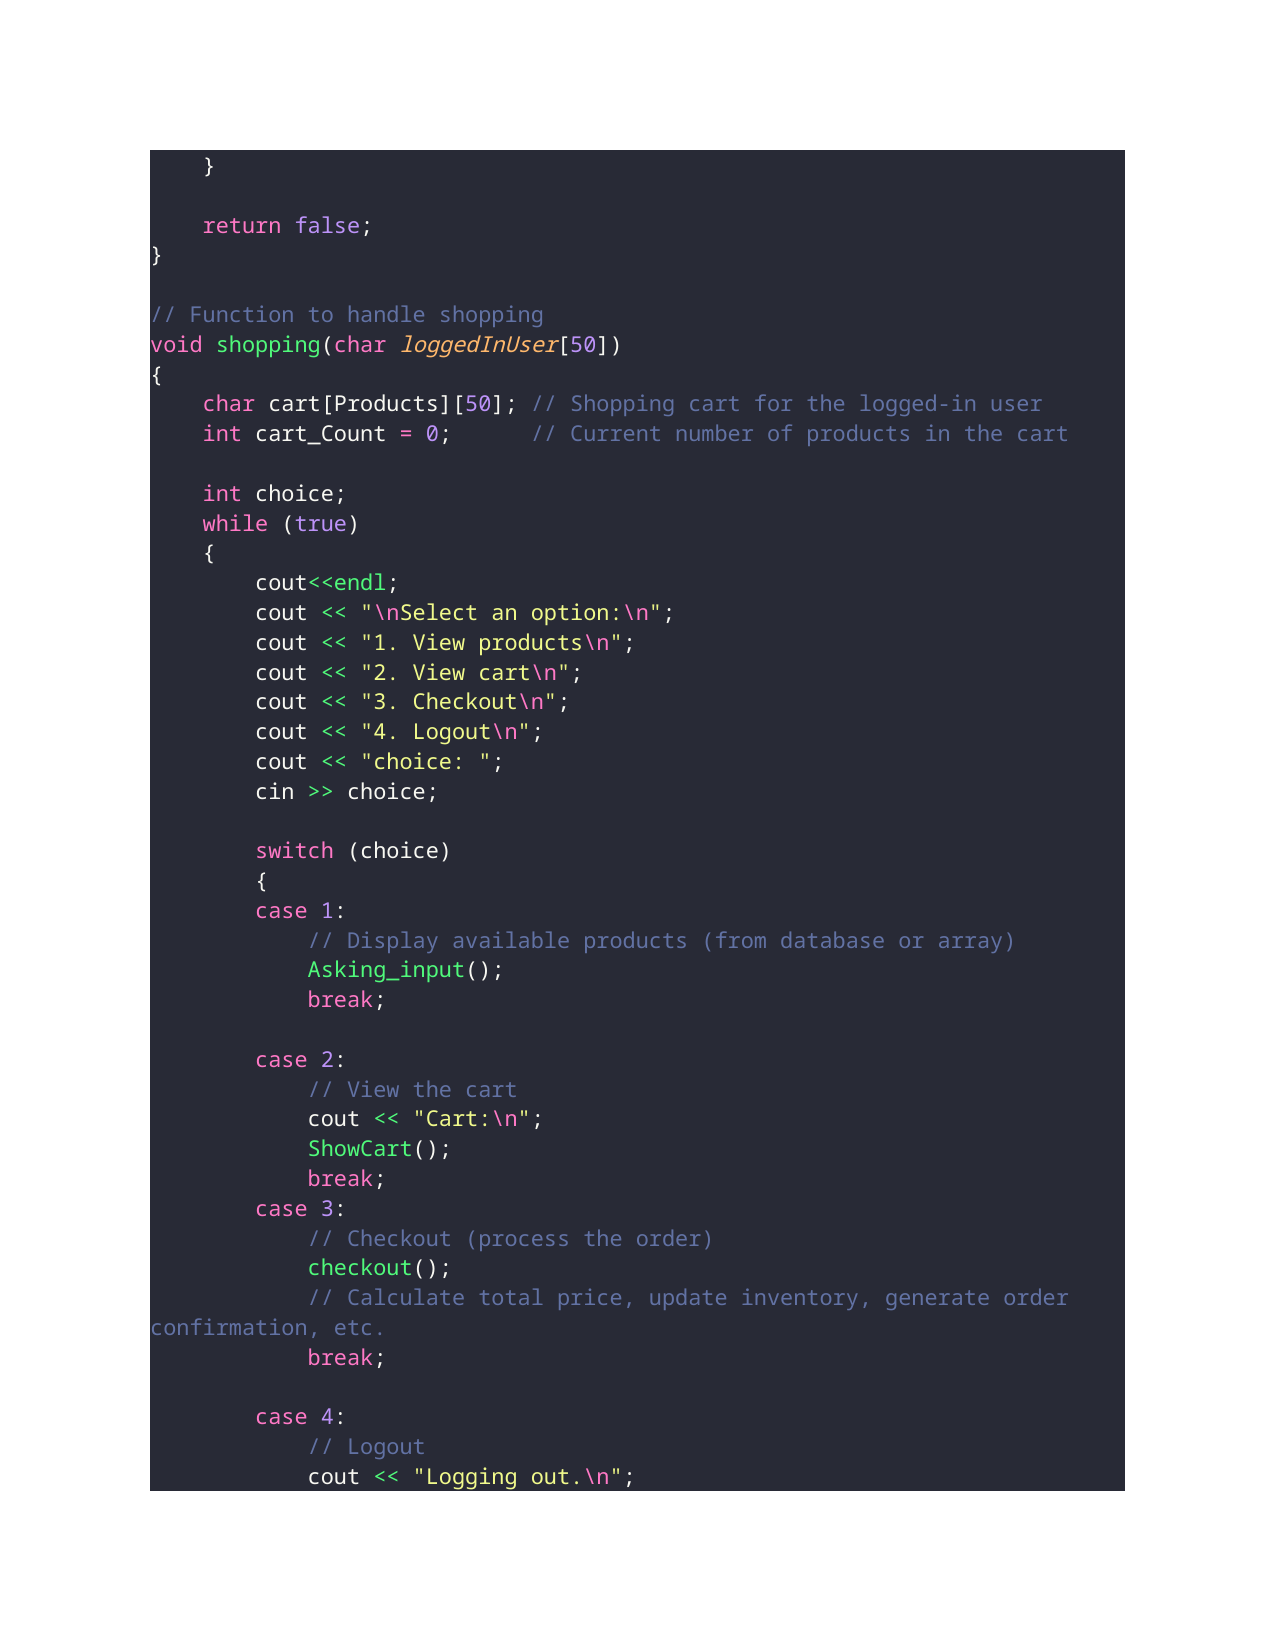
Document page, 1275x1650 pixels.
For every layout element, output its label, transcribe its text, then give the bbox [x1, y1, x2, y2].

text // Checkout (process the order) [150, 1222, 1125, 1252]
text checkout(); [150, 1252, 1125, 1282]
text cout << "4. Logout\n"; [150, 716, 1125, 746]
text { [150, 358, 1125, 388]
text switch (choice) [150, 835, 1125, 865]
text cout << "3. Checkout\n"; [150, 686, 1125, 716]
text case 4: [150, 1401, 1125, 1431]
text cout << "choice: "; [150, 746, 1125, 776]
text } [150, 150, 1125, 180]
text // View the cart [150, 1073, 1125, 1103]
text return false; [150, 209, 1125, 239]
text cout << "1. View products\n"; [150, 627, 1125, 656]
text cout << "Cart:\n"; [150, 1103, 1125, 1133]
text // Function to handle shopping [150, 299, 1125, 329]
text cin >> choice; [150, 776, 1125, 805]
text break; [150, 984, 1125, 1014]
text case 1: [150, 895, 1125, 924]
text cout << "2. View cart\n"; [150, 656, 1125, 686]
text while (true) [150, 507, 1125, 537]
text { [150, 865, 1125, 895]
text case 2: [150, 1044, 1125, 1073]
text cout << "Logging out.\n"; [150, 1461, 1125, 1491]
text Asking_input(); [150, 954, 1125, 984]
text cout<<endl; [150, 567, 1125, 597]
text } [150, 239, 1125, 269]
text ShowCart(); [150, 1133, 1125, 1163]
text // Display available products (from database or array) [150, 924, 1125, 954]
text int choice; [150, 478, 1125, 507]
text // Logout [150, 1431, 1125, 1461]
text cout << "\nSelect an option:\n"; [150, 597, 1125, 627]
text void shopping(char loggedInUser[50]) [150, 329, 1125, 358]
text case 3: [150, 1193, 1125, 1222]
text char cart[Products][50]; // Shopping cart for the logged-in user [150, 388, 1125, 418]
text break; [150, 1163, 1125, 1193]
text int cart_Count = 0; // Current number of products in the cart [150, 418, 1125, 448]
text // Calculate total price, update inventory, generate order confirmation, etc. [150, 1282, 1125, 1342]
text { [150, 537, 1125, 567]
text break; [150, 1342, 1125, 1371]
